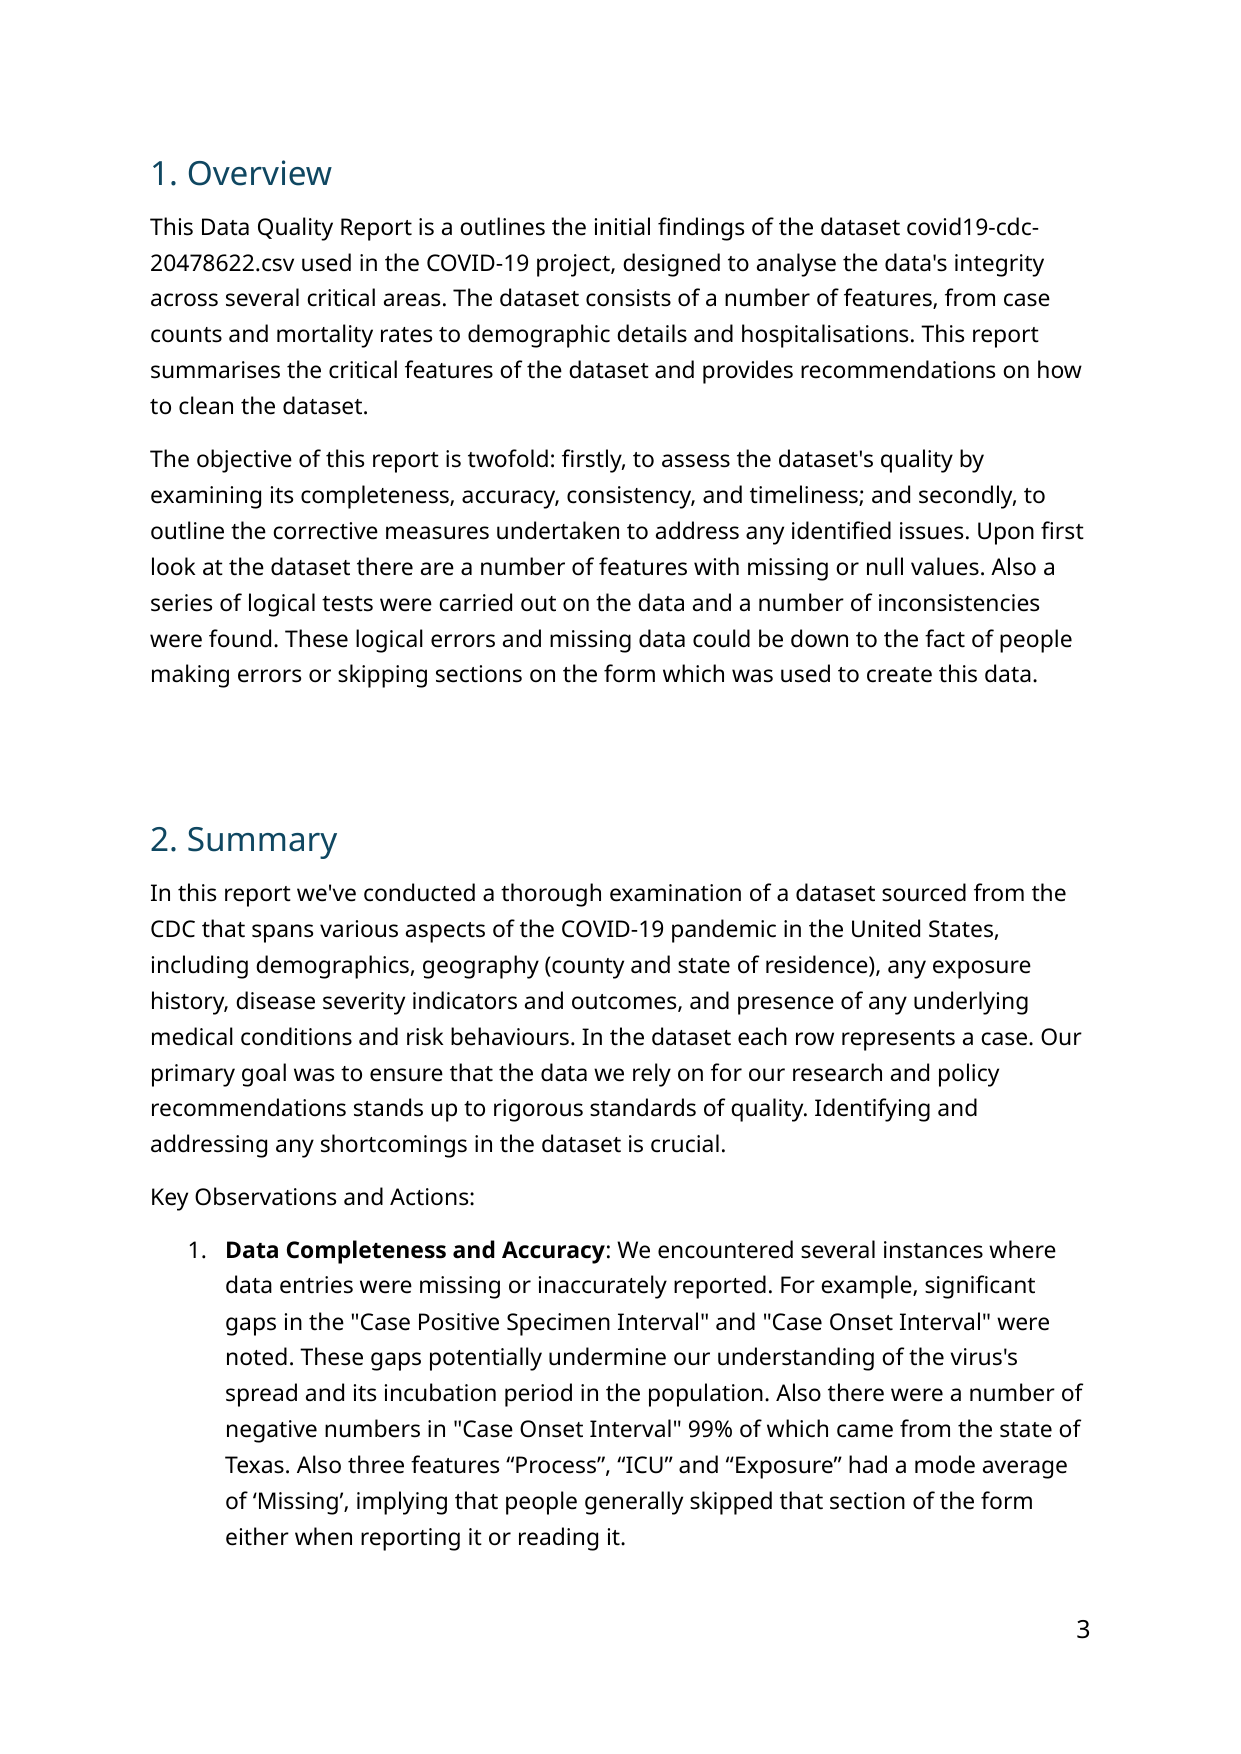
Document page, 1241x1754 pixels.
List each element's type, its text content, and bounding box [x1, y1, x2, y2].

list Data Completeness and Accuracy: We encountered several instances where data entries were missing or inaccurately reported. For example, significant gaps in the "Case Positive Specimen Interval" and "Case Onset Interval" were noted. These gaps potentially undermine our understanding of the virus's spread and its incubation period in the population. Also there were a number of negative numbers in "Case Onset Interval" 99% of which came from the state of Texas. Also three features “Process”, “ICU” and “Exposure” had a mode average of ‘Missing’, implying that people generally skipped that section of the form either when reporting it or reading it. [187, 1233, 1090, 1552]
text Key Observations and Actions: [150, 1181, 1090, 1212]
subtitle 1. Overview [150, 150, 1090, 195]
text The objective of this report is twofold: firstly, to assess the dataset's quality by examining its completeness, accuracy, consistency, and timeliness; and secondly, to outline the corrective measures undertaken to address any identified issues. Upon first look at the dataset there are a number of features with missing or null values. Also a series of logical tests were carried out on the data and a number of inconsistencies were found. These logical errors and missing data could be down to the fact of people making errors or skipping sections on the form which was used to create this data. [150, 443, 1090, 690]
text This Data Quality Report is a outlines the initial findings of the dataset covid19-cdc-20478622.csv used in the COVID-19 project, designed to analyse the data's integrity across several critical areas. The dataset consists of a number of features, from case counts and mortality rates to demographic details and hospitalisations. This report summarises the critical features of the dataset and provides recommendations on how to clean the dataset. [150, 211, 1090, 421]
text In this report we've conducted a thorough examination of a dataset sourced from the CDC that spans various aspects of the COVID-19 pandemic in the United States, including demographics, geography (county and state of residence), any exposure history, disease severity indicators and outcomes, and presence of any underlying medical conditions and risk behaviours. In the dataset each row represents a case. Our primary goal was to ensure that the data we rely on for our research and policy recommendations stands up to rigorous standards of quality. Identifying and addressing any shortcomings in the dataset is crucial. [150, 877, 1090, 1159]
subtitle 2. Summary [150, 816, 1090, 862]
